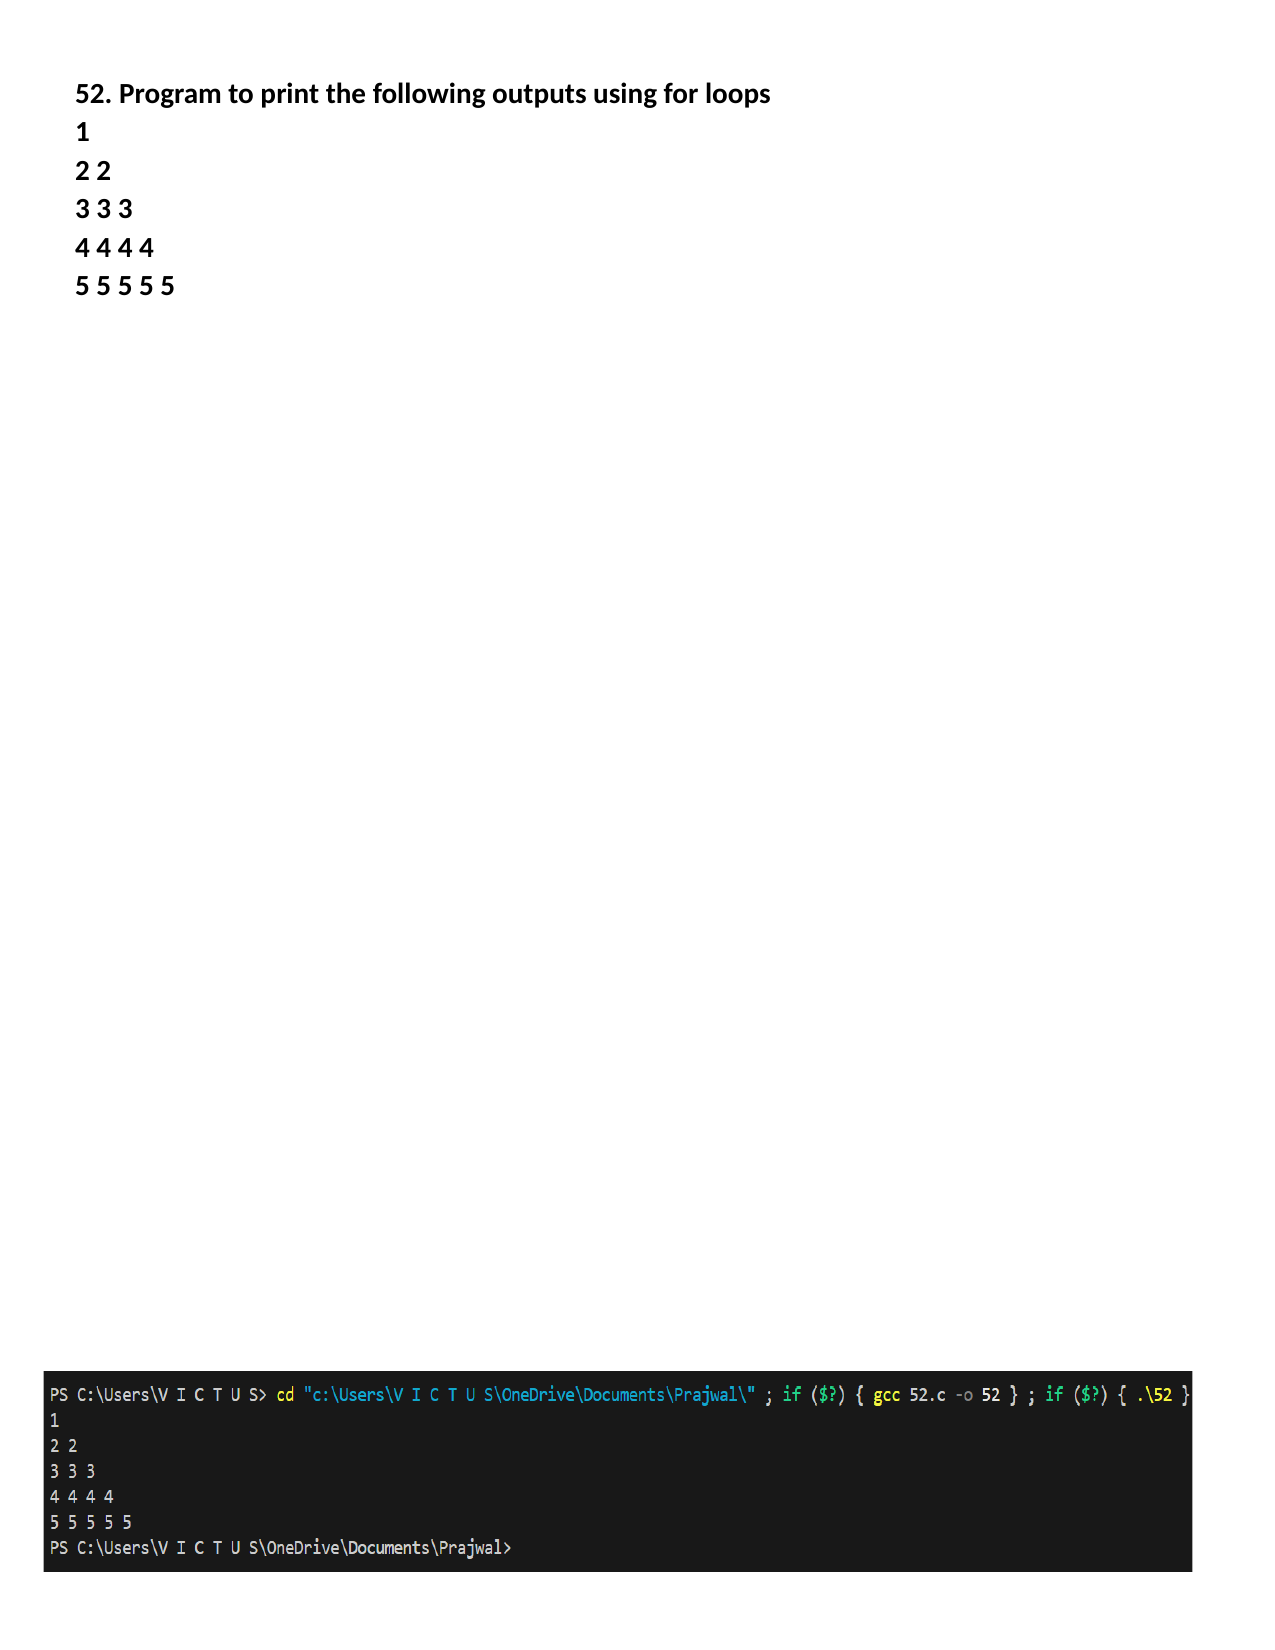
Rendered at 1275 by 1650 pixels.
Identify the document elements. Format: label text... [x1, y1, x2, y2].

text 2 2 [75, 152, 1228, 187]
text 3 3 3 [75, 190, 1228, 226]
text 5 5 5 5 5 [75, 267, 1228, 303]
text 4 4 4 4 [75, 229, 1228, 264]
text 1 [75, 113, 1228, 149]
text 52. Program to print the following outputs using for loops [75, 75, 1228, 111]
picture [42, 1371, 1192, 1572]
